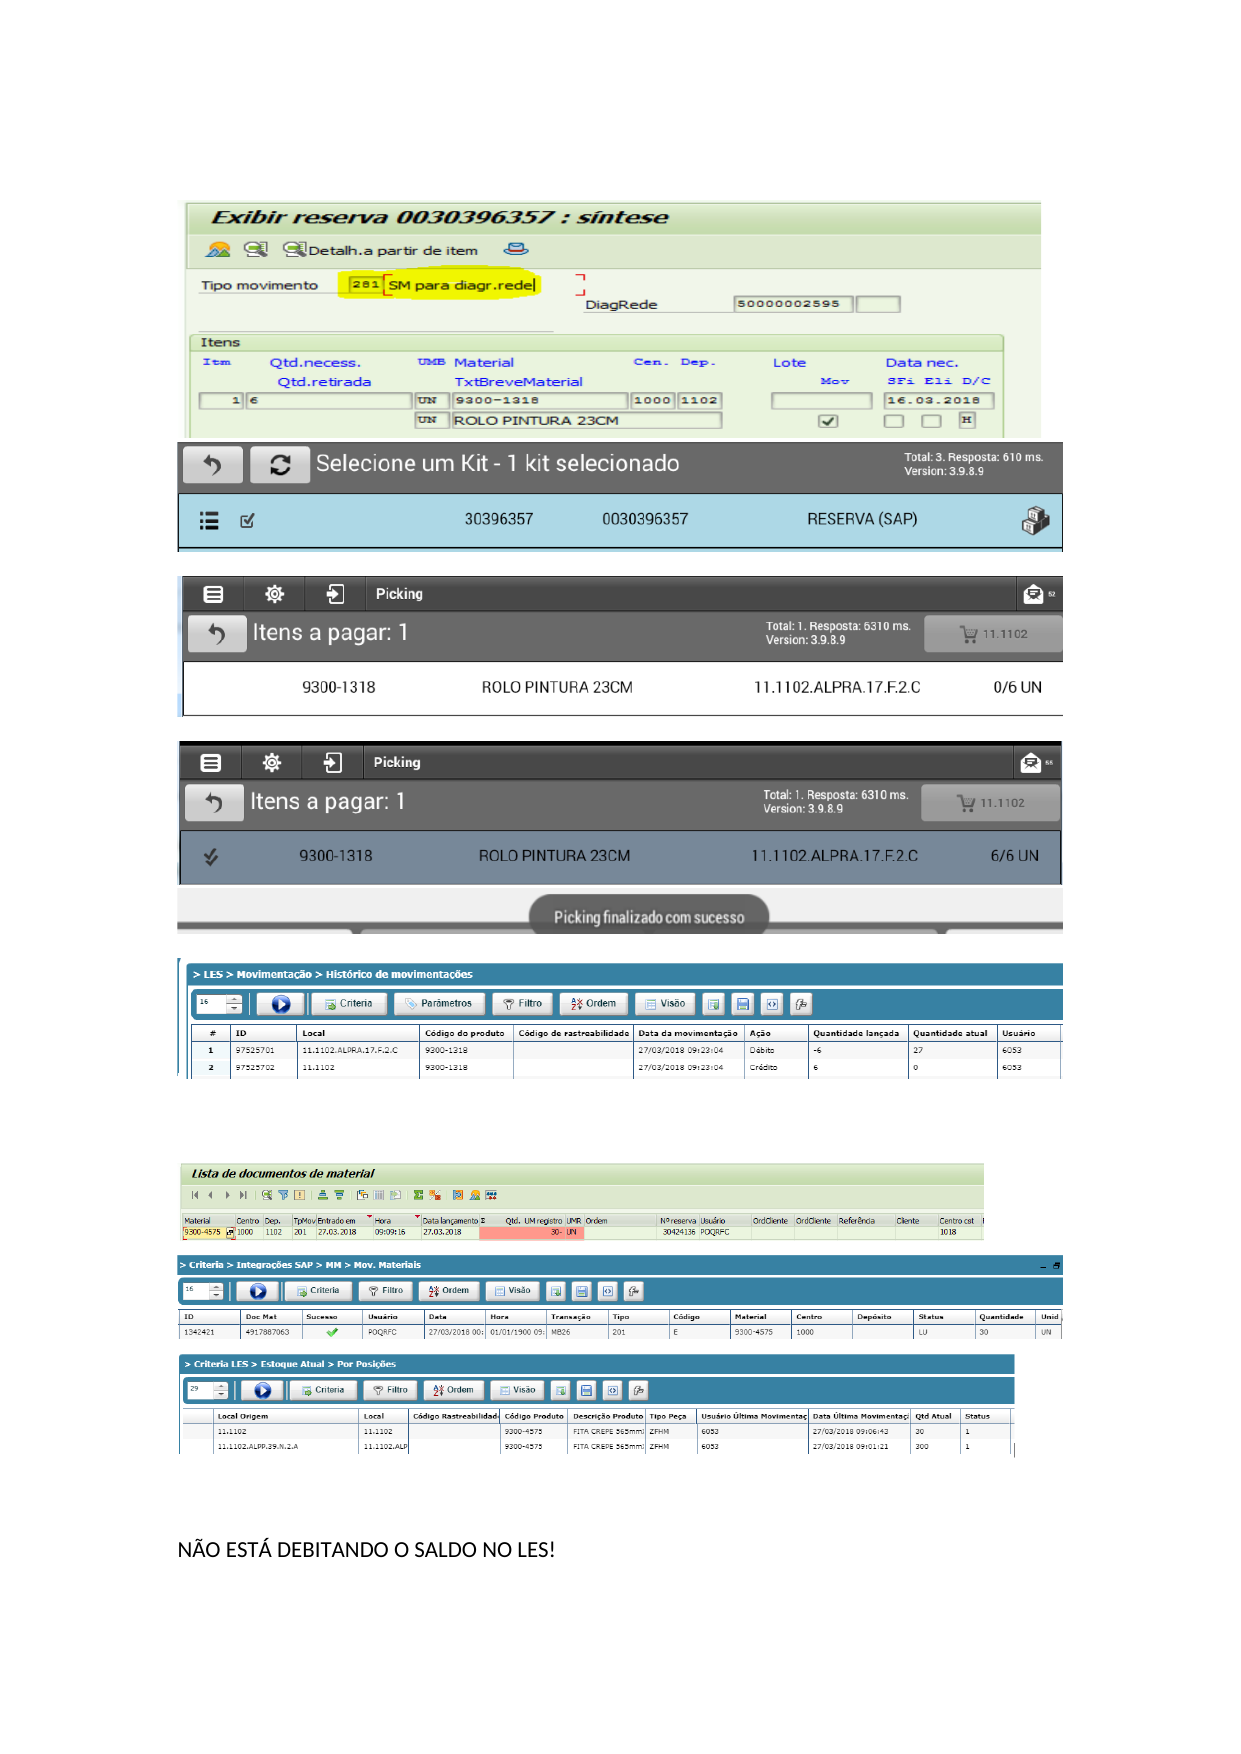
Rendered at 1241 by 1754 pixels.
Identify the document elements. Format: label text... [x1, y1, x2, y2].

picture [177, 200, 1042, 438]
picture [177, 1156, 1063, 1458]
text NÃO ESTÁ DEBITANDO O SALDO NO LES! [177, 1536, 1063, 1563]
picture [177, 958, 1063, 1079]
picture [177, 888, 1063, 934]
picture [177, 442, 1063, 552]
picture [177, 576, 1063, 717]
picture [177, 741, 1063, 885]
